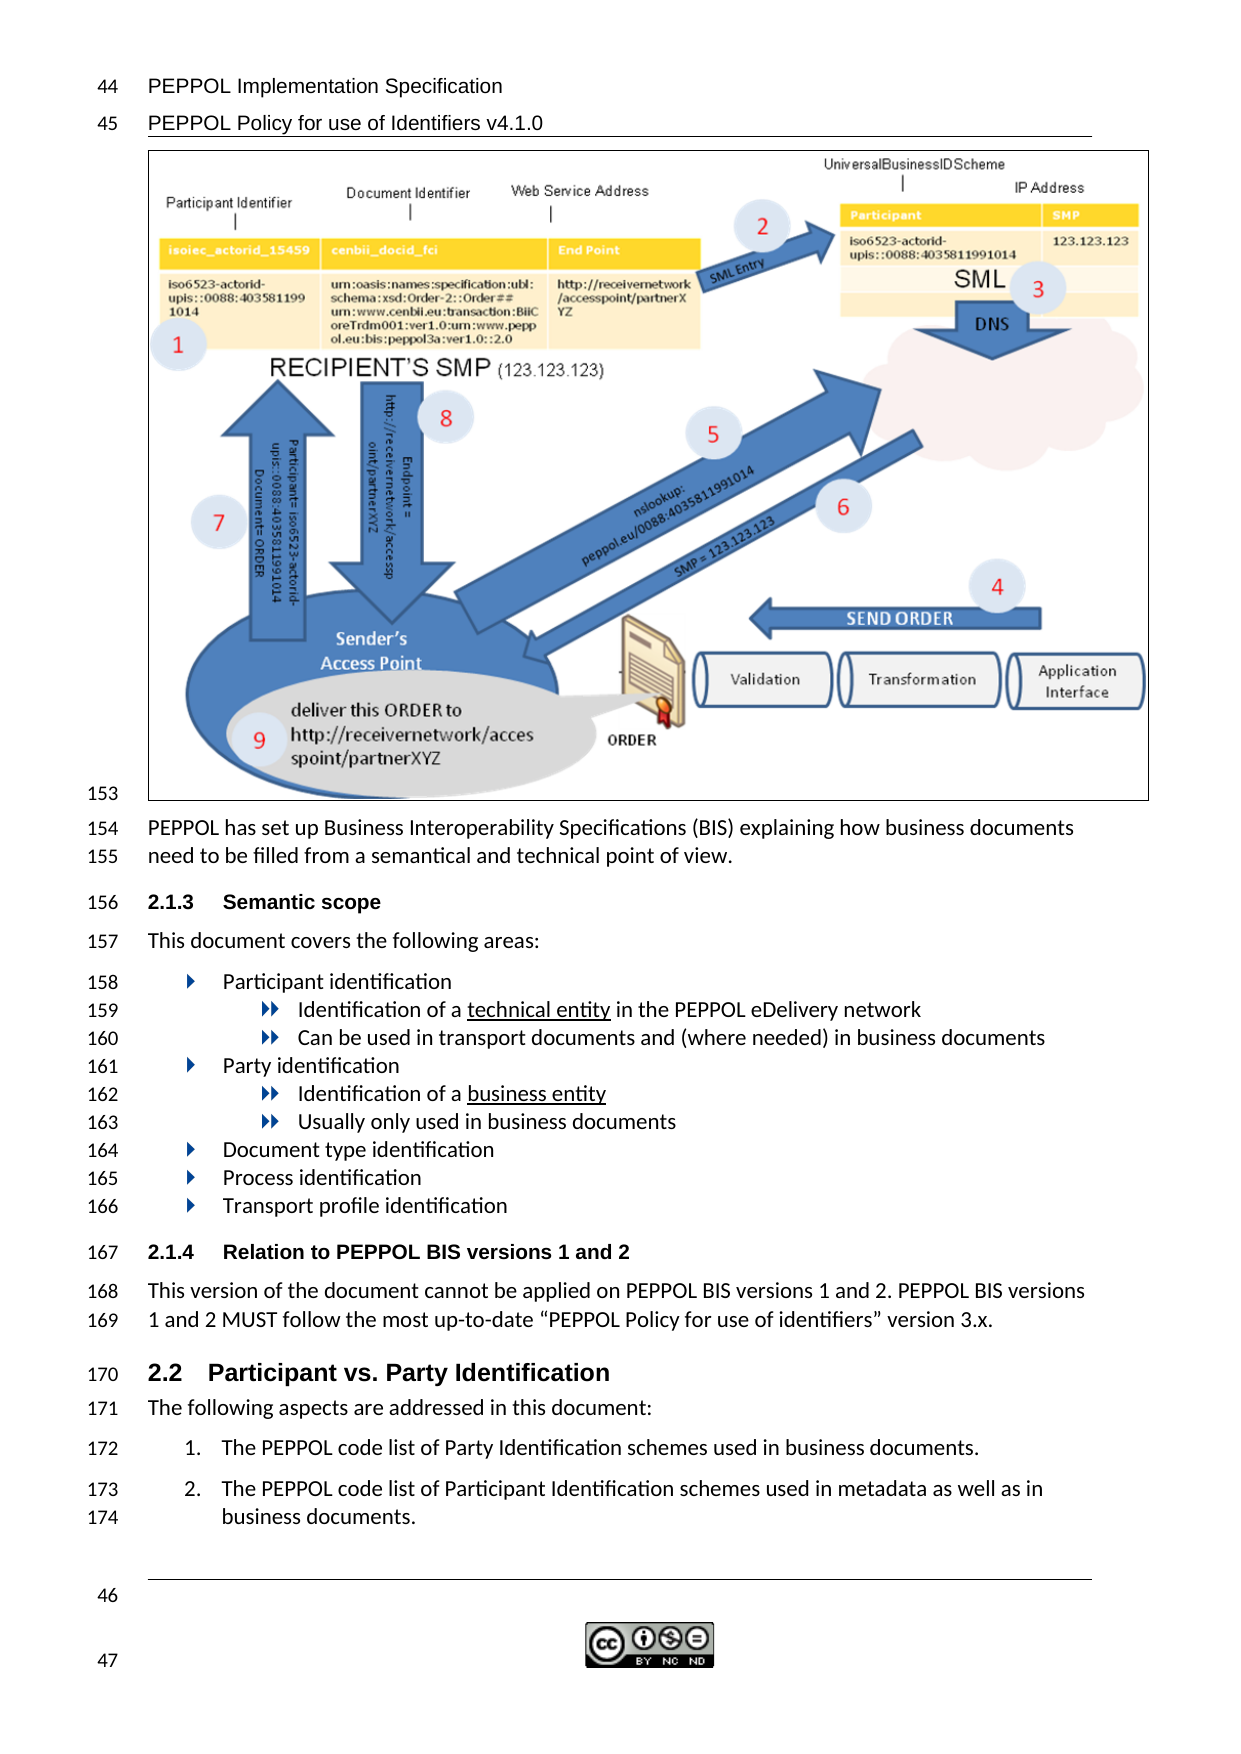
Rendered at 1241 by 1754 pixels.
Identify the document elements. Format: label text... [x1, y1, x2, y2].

list Process identification [185, 1163, 1092, 1191]
picture [585, 1622, 715, 1668]
subtitle Relation to PEPPOL BIS versions 1 and 2 [148, 1240, 1092, 1264]
list Identification of a technical entity in the PEPPOL eDelivery network [260, 995, 1092, 1023]
list Usually only used in business documents [260, 1107, 1092, 1135]
list The PEPPOL code list of Party Identification schemes used in business documents. [184, 1433, 1092, 1461]
picture [261, 1000, 280, 1018]
picture [186, 1141, 196, 1158]
list Participant identification [185, 967, 1092, 995]
list Identification of a business entity [260, 1079, 1092, 1107]
picture [149, 151, 1148, 800]
picture [261, 1085, 280, 1102]
text PEPPOL has set up Business Interoperability Specifications (BIS) explaining how business documents need to be filled from a semantical and technical point of view. [148, 813, 1092, 869]
list The PEPPOL code list of Participant Identification schemes used in metadata as well as in business documents. [184, 1474, 1092, 1530]
list Can be used in transport documents and (where needed) in business documents [260, 1023, 1092, 1051]
text This document covers the following areas: [148, 927, 1092, 955]
picture [186, 1056, 196, 1074]
text The following aspects are addressed in this document: [148, 1393, 1092, 1421]
subtitle Participant vs. Party Identification [148, 1358, 1092, 1386]
picture [186, 973, 196, 990]
list Party identification [185, 1051, 1092, 1079]
picture [186, 1169, 196, 1186]
picture [261, 1113, 280, 1130]
list Document type identification [185, 1135, 1092, 1163]
list Transport profile identification [185, 1191, 1092, 1219]
picture [186, 1197, 196, 1214]
text This version of the document cannot be applied on PEPPOL BIS versions 1 and 2. PEPPOL BIS versions 1 and 2 MUST follow the most up-to-date “PEPPOL Policy for use of identifiers” version 3.x. [148, 1277, 1092, 1333]
subtitle Semantic scope [148, 890, 1092, 914]
picture [261, 1029, 280, 1046]
